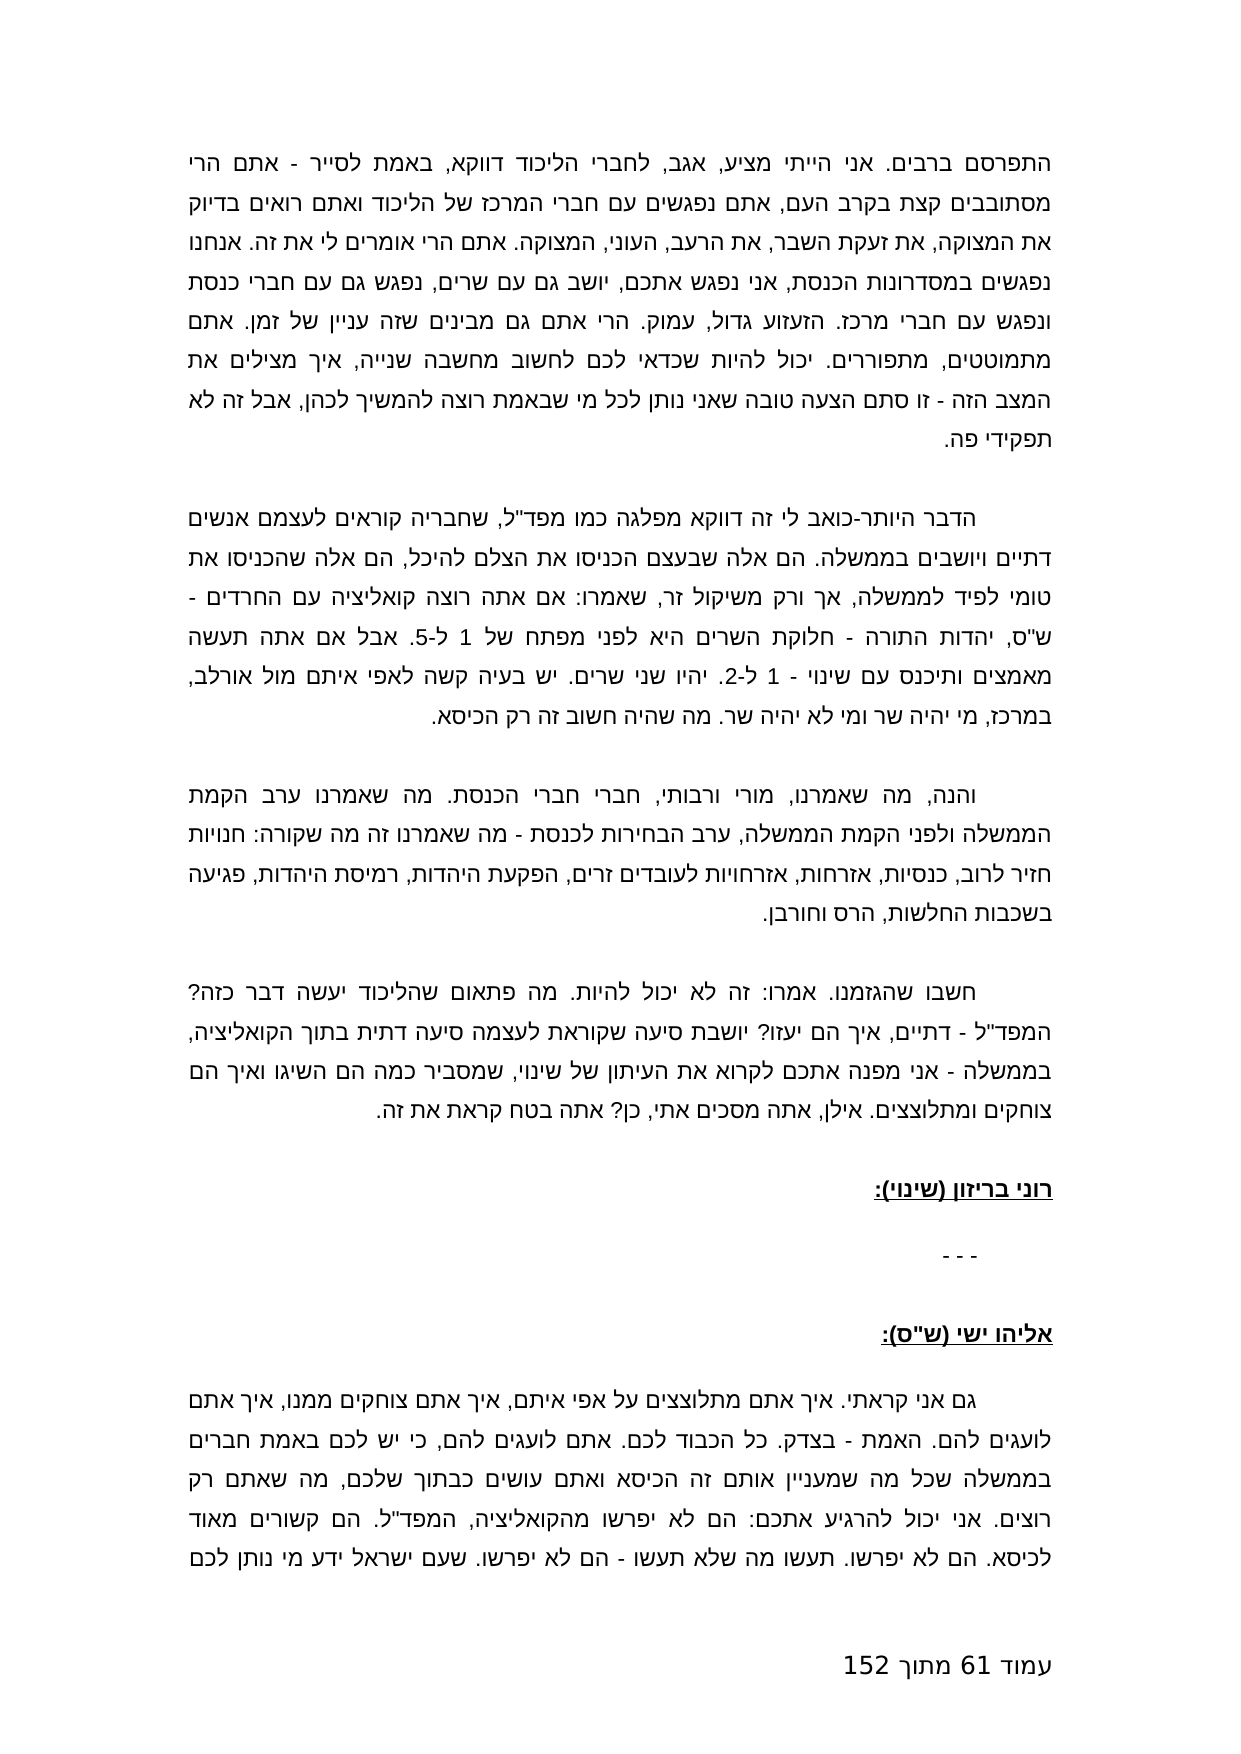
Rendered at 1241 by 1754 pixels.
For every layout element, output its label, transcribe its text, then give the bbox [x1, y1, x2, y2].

text והנה, מה שאמרנו, מורי ורבותי, חברי חברי הכנסת. מה שאמרנו ערב הקמת הממשלה ולפני הקמת הממשלה, ערב הבחירות לכנסת - מה שאמרנו זה מה שקורה: חנויות חזיר לרוב, כנסיות, אזרחות, אזרחויות לעובדים זרים, הפקעת היהדות, רמיסת היהדות, פגיעה בשכבות החלשות, הרס וחורבן. [187, 782, 1053, 926]
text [187, 1387, 1053, 1571]
text אליהו ישי (ש"ס): [187, 1321, 1053, 1348]
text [187, 150, 1053, 453]
text - - - [187, 1242, 1053, 1269]
text חשבו שהגזמנו. אמרו: זה לא יכול להיות. מה פתאום שהליכוד יעשה דבר כזה? המפד"ל - דתיים, איך הם יעזו? יושבת סיעה שקוראת לעצמה סיעה דתית בתוך הקואליציה, בממשלה - אני מפנה אתכם לקרוא את העיתון של שינוי, שמסביר כמה הם השיגו ואיך הם צוחקים ומתלוצצים. אילן, אתה מסכים אתי, כן? אתה בטח קראת את זה. [187, 979, 1053, 1124]
text רוני בריזון (שינוי): [187, 1176, 1053, 1203]
text הדבר היותר-כואב לי זה דווקא מפלגה כמו מפד"ל, שחבריה קוראים לעצמם אנשים דתיים ויושבים בממשלה. הם אלה שבעצם הכניסו את הצלם להיכל, הם אלה שהכניסו את טומי לפיד לממשלה, אך ורק משיקול זר, שאמרו: אם אתה רוצה קואליציה עם החרדים - ש"ס, יהדות התורה - חלוקת השרים היא לפני מפתח של 1 ל-5. אבל אם אתה תעשה מאמצים ותיכנס עם שינוי - 1 ל-2. יהיו שני שרים. יש בעיה קשה לאפי איתם מול אורלב, במרכז, מי יהיה שר ומי לא יהיה שר. מה שהיה חשוב זה רק הכיסא. [187, 505, 1053, 729]
